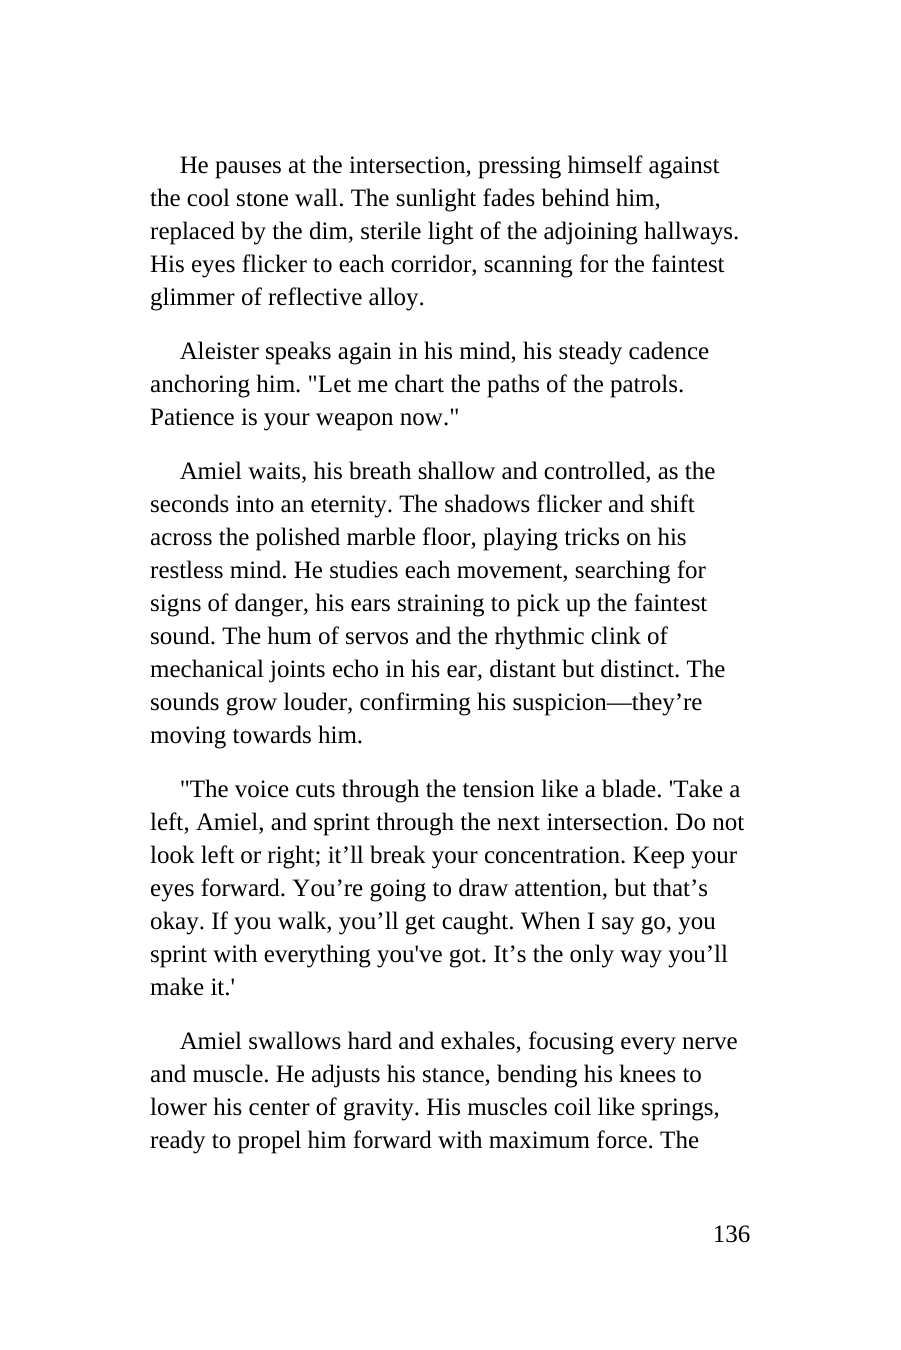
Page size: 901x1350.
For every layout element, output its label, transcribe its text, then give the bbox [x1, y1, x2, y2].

text He pauses at the intersection, pressing himself against the cool stone wall. The sunlight fades behind him, replaced by the dim, sterile light of the adjoining hallways. His eyes flicker to each corridor, scanning for the faintest glimmer of reflective alloy. [150, 150, 750, 311]
text Amiel waits, his breath shallow and controlled, as the seconds into an eternity. The shadows flicker and shift across the polished marble floor, playing tricks on his restless mind. He studies each movement, searching for signs of danger, his ears straining to pick up the faintest sound. The hum of servos and the rhythmic clink of mechanical joints echo in his ear, distant but distinct. The sounds grow louder, confirming his suspicion—they’re moving towards him. [150, 456, 750, 749]
text "The voice cuts through the tension like a blade. 'Take a left, Amiel, and sprint through the next intersection. Do not look left or right; it’ll break your concentration. Keep your eyes forward. You’re going to draw attention, but that’s okay. If you walk, you’ll get caught. When I say go, you sprint with everything you've got. It’s the only way you’ll make it.' [150, 774, 750, 1001]
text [150, 1026, 750, 1154]
text Aleister speaks again in his mind, his steady cadence anchoring him. "Let me chart the paths of the patrols. Patience is your weapon now." [150, 336, 750, 431]
